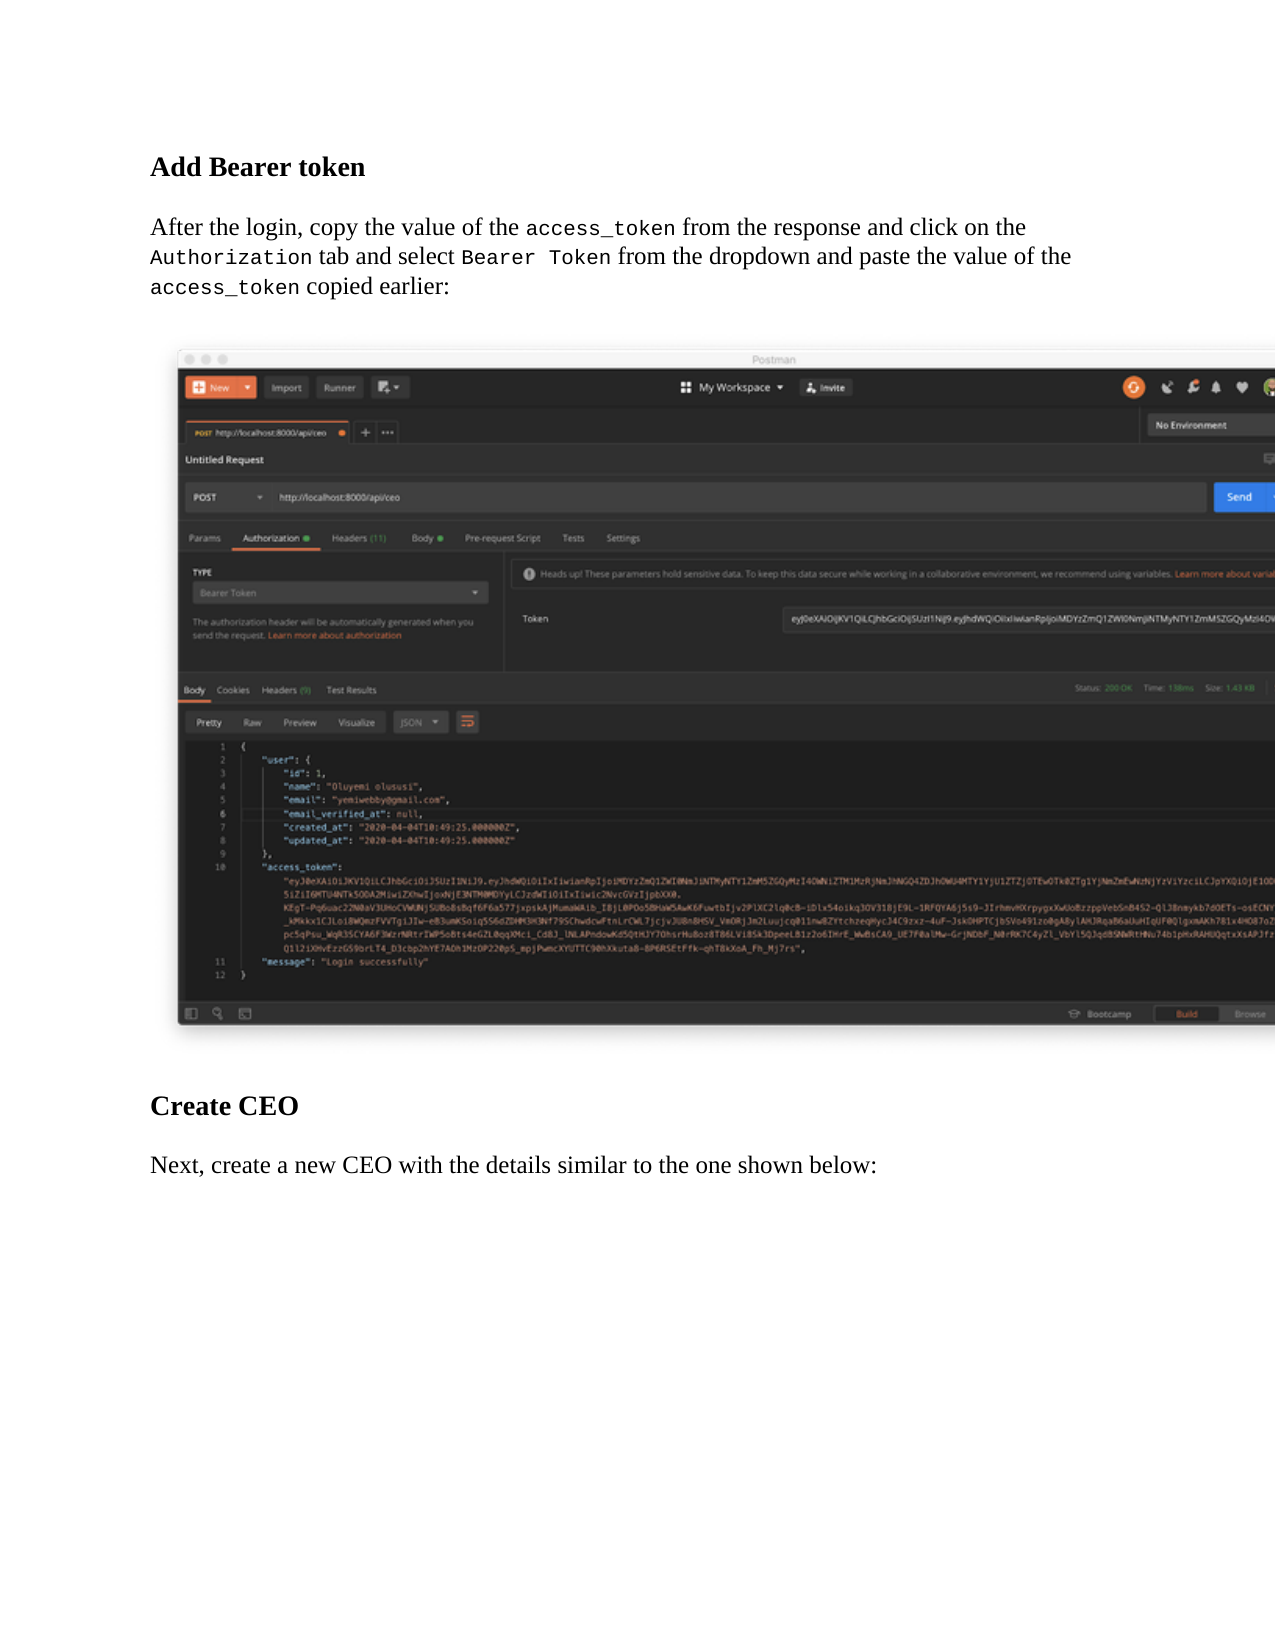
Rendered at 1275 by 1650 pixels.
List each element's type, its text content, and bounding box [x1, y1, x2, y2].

picture [150, 329, 1275, 1060]
text Next, create a new CEO with the details similar to the one shown below: [150, 1151, 1125, 1179]
text After the login, copy the value of the access_token from the response and click on the Authorization tab and select Bearer Token from the dropdown and paste the value of the access_token copied earlier: [150, 212, 1125, 300]
text Add Bearer token [150, 150, 1125, 182]
text Create CEO [150, 1089, 1125, 1121]
